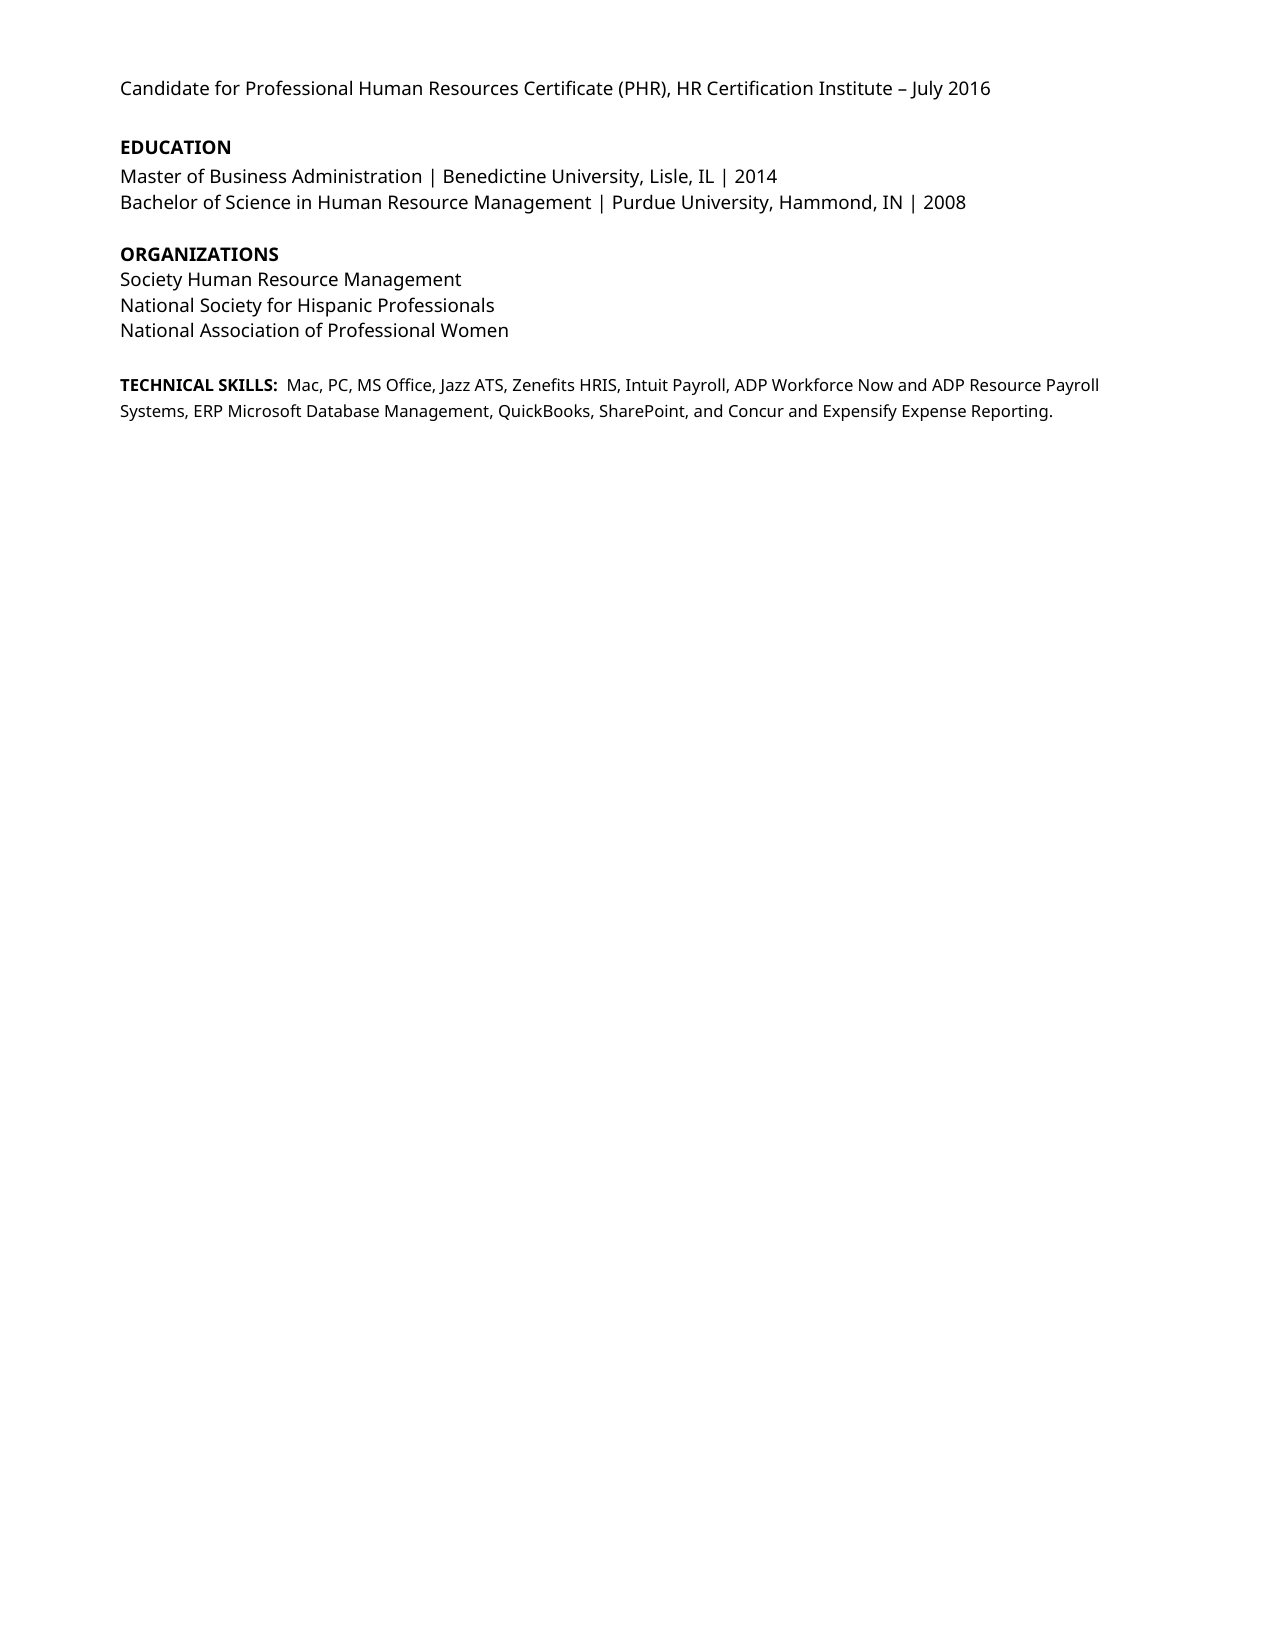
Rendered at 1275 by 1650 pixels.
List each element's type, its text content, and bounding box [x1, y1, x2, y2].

text National Society for Hispanic Professionals [120, 292, 1155, 318]
text ORGANIZATIONS [120, 241, 1155, 267]
text EDUCATION [120, 134, 1155, 160]
text Society Human Resource Management [120, 267, 1155, 292]
text Master of Business Administration | Benedictine University, Lisle, IL | 2014 [120, 164, 1155, 189]
text Candidate for Professional Human Resources Certificate (PHR), HR Certification Institute – July 2016 [120, 75, 1155, 101]
text National Association of Professional Women [120, 318, 1155, 343]
text Bachelor of Science in Human Resource Management | Purdue University, Hammond, IN | 2008 [120, 189, 1155, 215]
text TECHNICAL SKILLS: Mac, PC, MS Office, Jazz ATS, Zenefits HRIS, Intuit Payroll, ADP Workforce Now and ADP Resource Payroll Systems, ERP Microsoft Database Management, QuickBooks, SharePoint, and Concur and Expensify Expense Reporting. [120, 373, 1155, 422]
